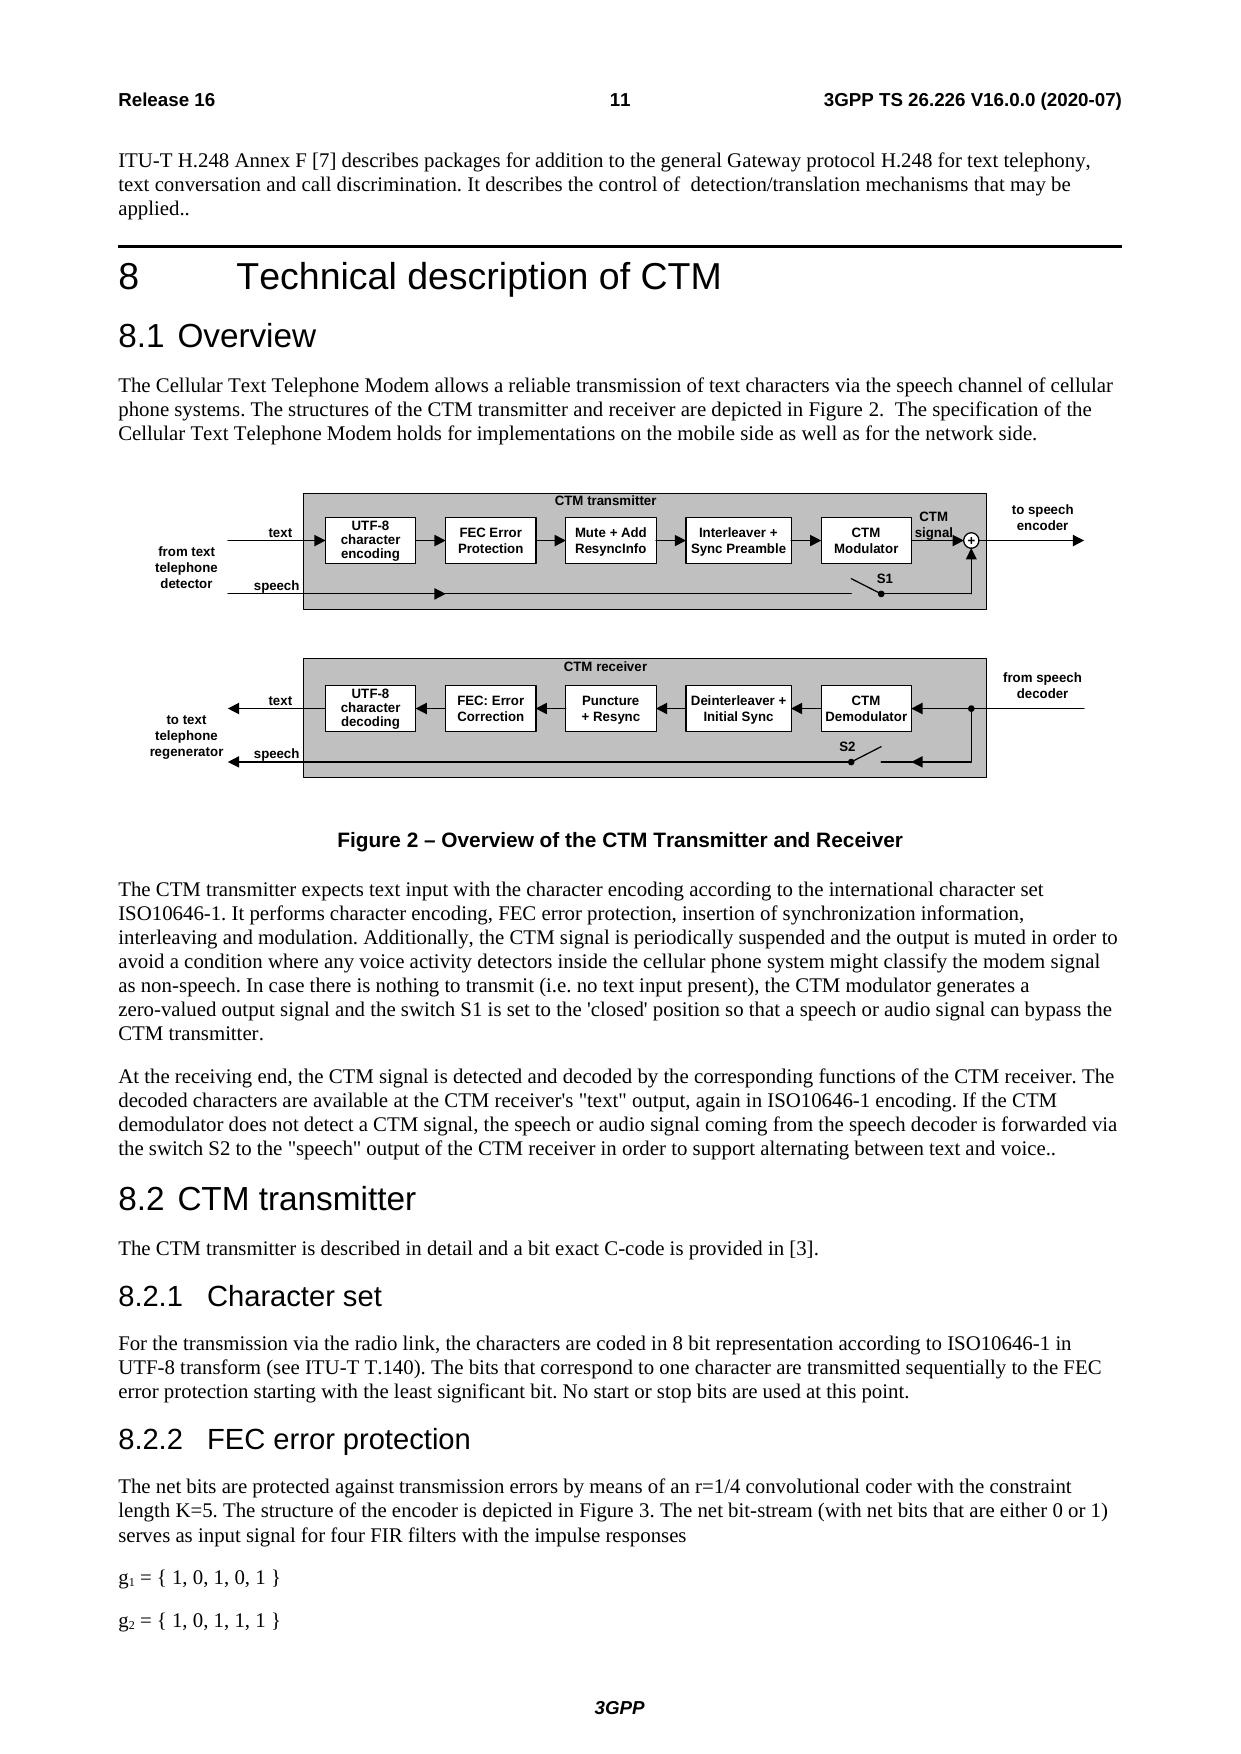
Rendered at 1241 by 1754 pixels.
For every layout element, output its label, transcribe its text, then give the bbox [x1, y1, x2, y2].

subtitle 8.2.2 FEC error protection [118, 1422, 1122, 1456]
text g2 = { 1, 0, 1, 1, 1 } [118, 1608, 1122, 1632]
text Figure 2 – Overview of the CTM Transmitter and Receiver [118, 828, 1122, 852]
text The CTM transmitter is described in detail and a bit exact C-code is provided in [3]. [118, 1236, 1122, 1260]
text For the transmission via the radio link, the characters are coded in 8 bit representation according to ISO10646-1 in UTF-8 transform (see ITU-T T.140). The bits that correspond to one character are transmitted sequentially to the FEC error protection starting with the least significant bit. No start or stop bits are used at this point. [118, 1331, 1122, 1403]
text The net bits are protected against transmission errors by means of an r=1/4 convolutional coder with the constraint length K=5. The structure of the encoder is depicted in Figure 3. The net bit-stream (with net bits that are either 0 or 1) serves as input signal for four FIR filters with the impulse responses [118, 1474, 1122, 1547]
text At the receiving end, the CTM signal is detected and decoded by the corresponding functions of the CTM receiver. The decoded characters are available at the CTM receiver's "text" output, again in ISO10646-1 encoding. If the CTM demodulator does not detect a CTM signal, the speech or audio signal coming from the speech decoder is forwarded via the switch S2 to the "speech" output of the CTM receiver in order to support alternating between text and voice.. [118, 1064, 1122, 1160]
text g1 = { 1, 0, 1, 0, 1 } [118, 1565, 1122, 1589]
text ITU-T H.248 Annex F [7] describes packages for addition to the general Gateway protocol H.248 for text telephony, text conversation and call discrimination. It describes the control of detection/translation mechanisms that may be applied.. [118, 147, 1122, 220]
subtitle 8.2 CTM transmitter [118, 1179, 1122, 1217]
text The CTM transmitter expects text input with the character encoding according to the international character set ISO10646-1. It performs character encoding, FEC error protection, insertion of synchronization information, interleaving and modulation. Additionally, the CTM signal is periodically suspended and the output is muted in order to avoid a condition where any voice activity detectors inside the cellular phone system might classify the modem signal as non-speech. In case there is nothing to transmit (i.e. no text input present), the CTM modulator generates a zero-valued output signal and the switch S1 is set to the 'closed' position so that a speech or audio signal can bypass the CTM transmitter. [118, 877, 1122, 1045]
text The Cellular Text Telephone Modem allows a reliable transmission of text characters via the speech channel of cellular phone systems. The structures of the CTM transmitter and receiver are depicted in Figure 2. The specification of the Cellular Text Telephone Modem holds for implementations on the mobile side as well as for the network side. [118, 373, 1122, 445]
subtitle 8.2.1 Character set [118, 1279, 1122, 1312]
subtitle 8 Technical description of CTM [118, 248, 1122, 297]
subtitle 8.1 Overview [118, 316, 1122, 354]
